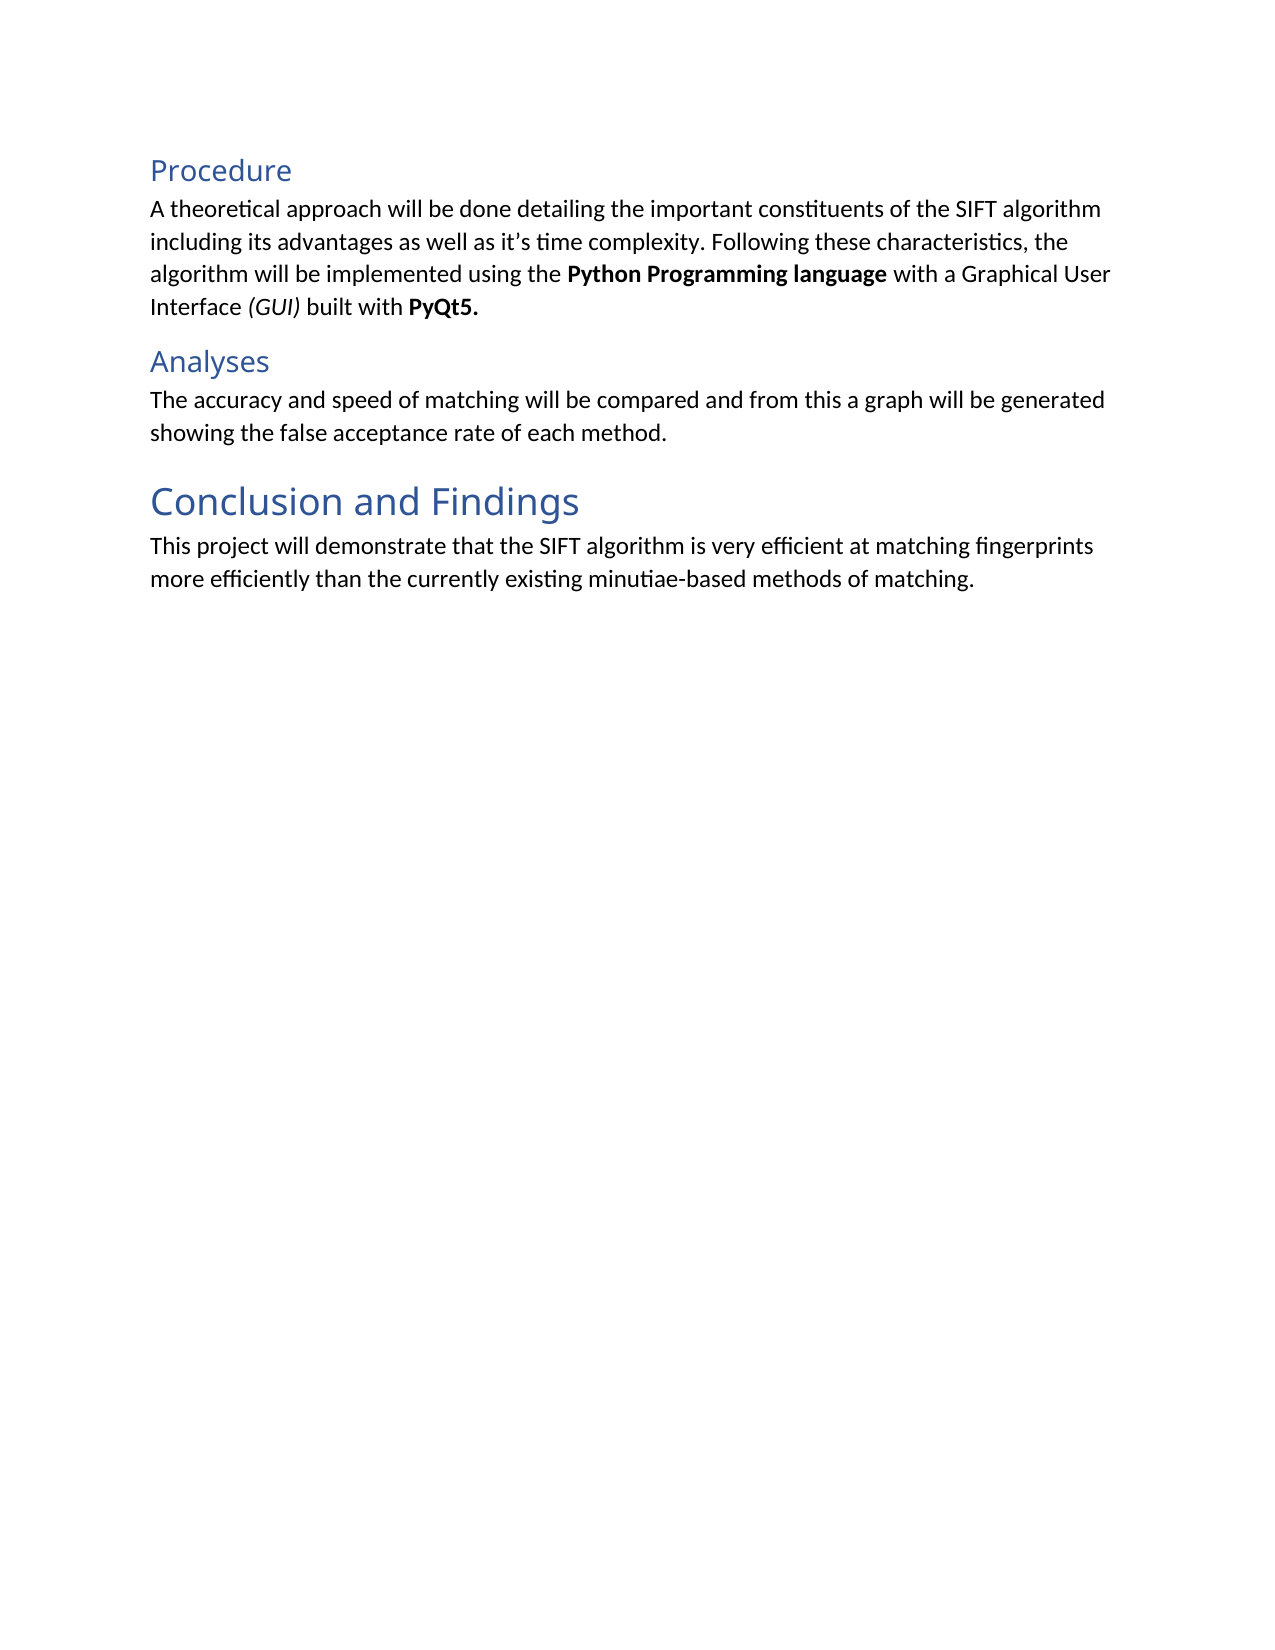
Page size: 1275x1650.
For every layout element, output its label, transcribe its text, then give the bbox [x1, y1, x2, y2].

subtitle Analyses [150, 341, 1125, 381]
subtitle Conclusion and Findings [150, 475, 1125, 526]
text This project will demonstrate that the SIFT algorithm is very efficient at matching fingerprints more efficiently than the currently existing minutiae-based methods of matching. [150, 530, 1125, 593]
subtitle Procedure [150, 150, 1125, 190]
text A theoretical approach will be done detailing the important constituents of the SIFT algorithm including its advantages as well as it’s time complexity. Following these characteristics, the algorithm will be implemented using the Python Programming language with a Graphical User Interface (GUI) built with PyQt5. [150, 193, 1125, 322]
text The accuracy and speed of matching will be compared and from this a graph will be generated showing the false acceptance rate of each method. [150, 384, 1125, 447]
